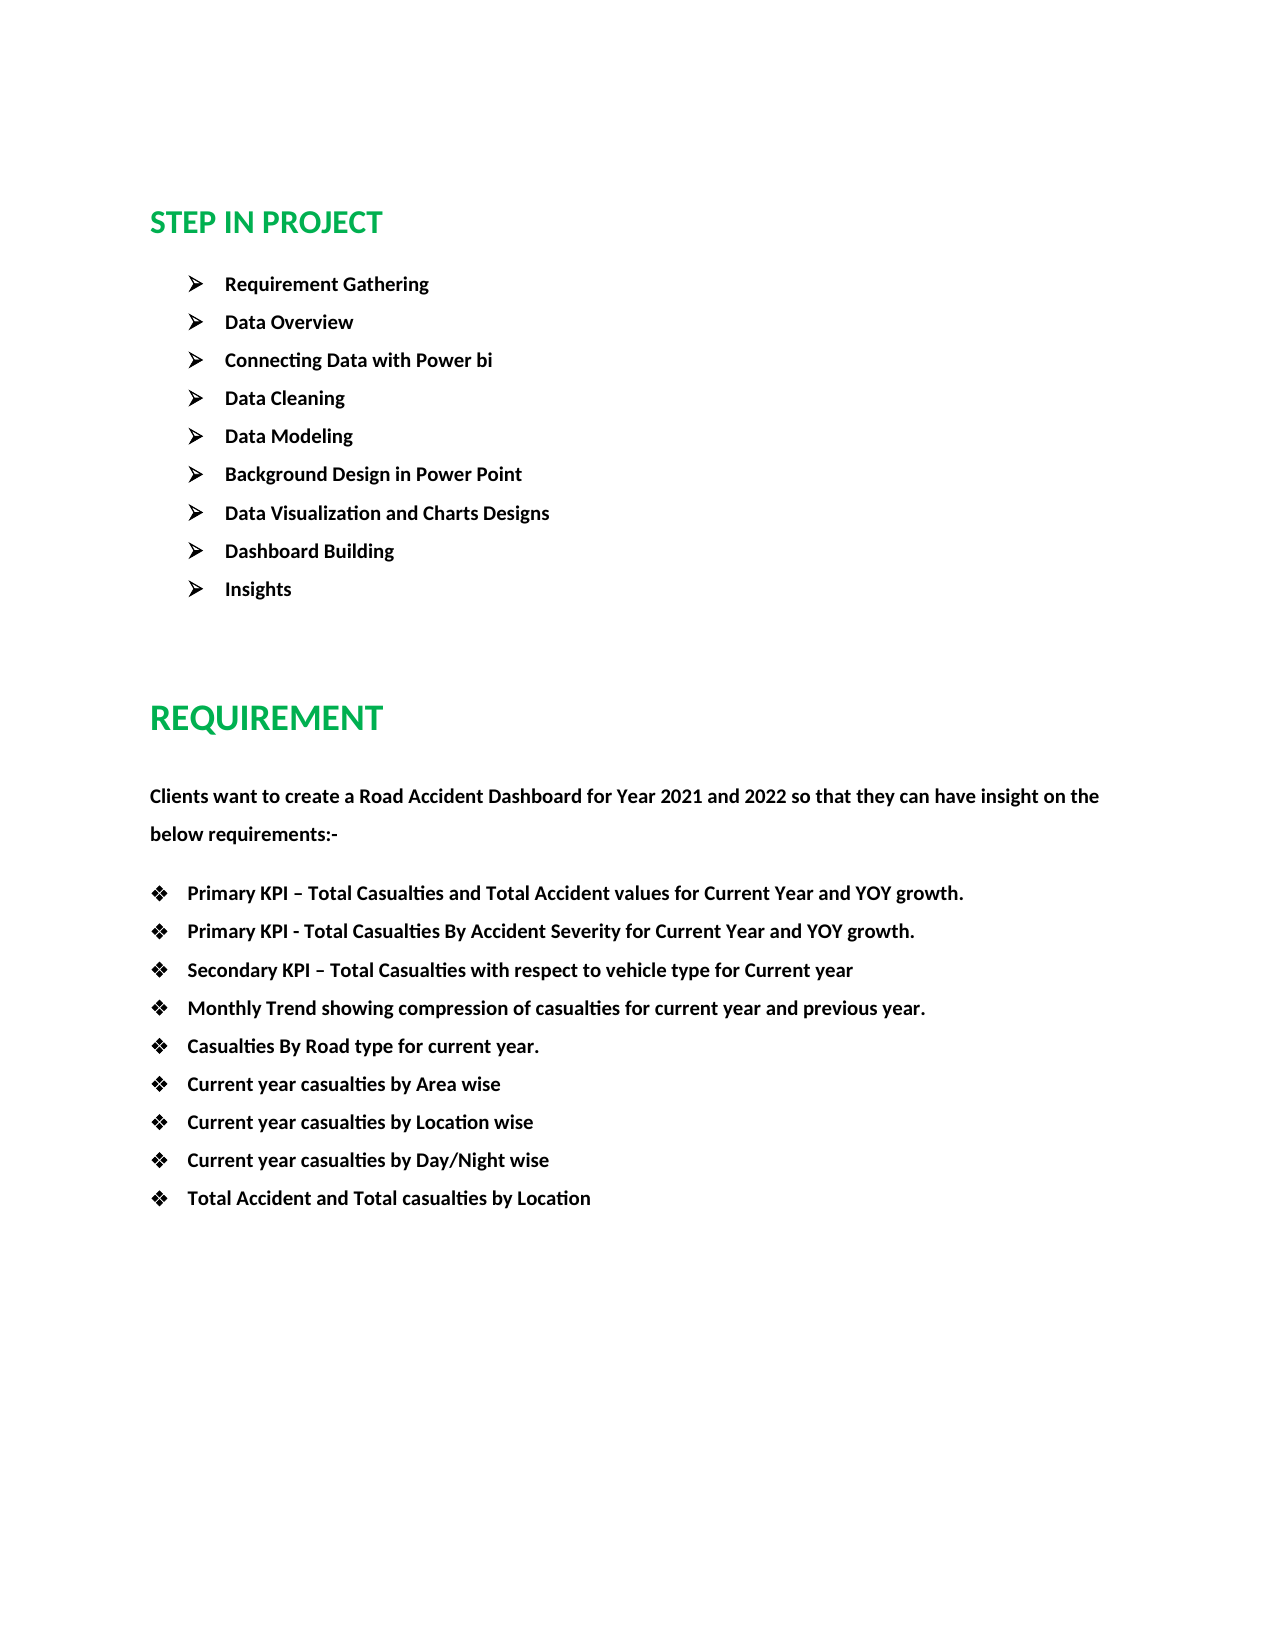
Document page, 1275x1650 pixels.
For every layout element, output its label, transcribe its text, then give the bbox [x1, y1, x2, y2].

list Current year casualties by Area wise [150, 1071, 1125, 1097]
text STEP IN PROJECT [150, 201, 1125, 242]
text Clients want to create a Road Accident Dashboard for Year 2021 and 2022 so that they can have insight on the below requirements:- [150, 783, 1125, 847]
list Insights [187, 576, 1125, 601]
list Data Overview [187, 309, 1125, 334]
list Requirement Gathering [187, 271, 1125, 296]
list Primary KPI – Total Casualties and Total Accident values for Current Year and YOY growth. [150, 881, 1125, 906]
list Dashboard Building [187, 538, 1125, 563]
text REQUIREMENT [150, 694, 1125, 740]
list Data Cleaning [187, 385, 1125, 411]
list Secondary KPI – Total Casualties with respect to vehicle type for Current year [150, 957, 1125, 982]
list Casualties By Road type for current year. [150, 1033, 1125, 1058]
list Connecting Data with Power bi [187, 347, 1125, 373]
list Total Accident and Total casualties by Location [150, 1186, 1125, 1211]
list Current year casualties by Day/Night wise [150, 1147, 1125, 1173]
list Background Design in Power Point [187, 462, 1125, 487]
list Primary KPI - Total Casualties By Accident Severity for Current Year and YOY growth. [150, 919, 1125, 944]
list Monthly Trend showing compression of casualties for current year and previous year. [150, 995, 1125, 1020]
list Current year casualties by Location wise [150, 1109, 1125, 1135]
list Data Visualization and Charts Designs [187, 500, 1125, 525]
list Data Modeling [187, 423, 1125, 449]
